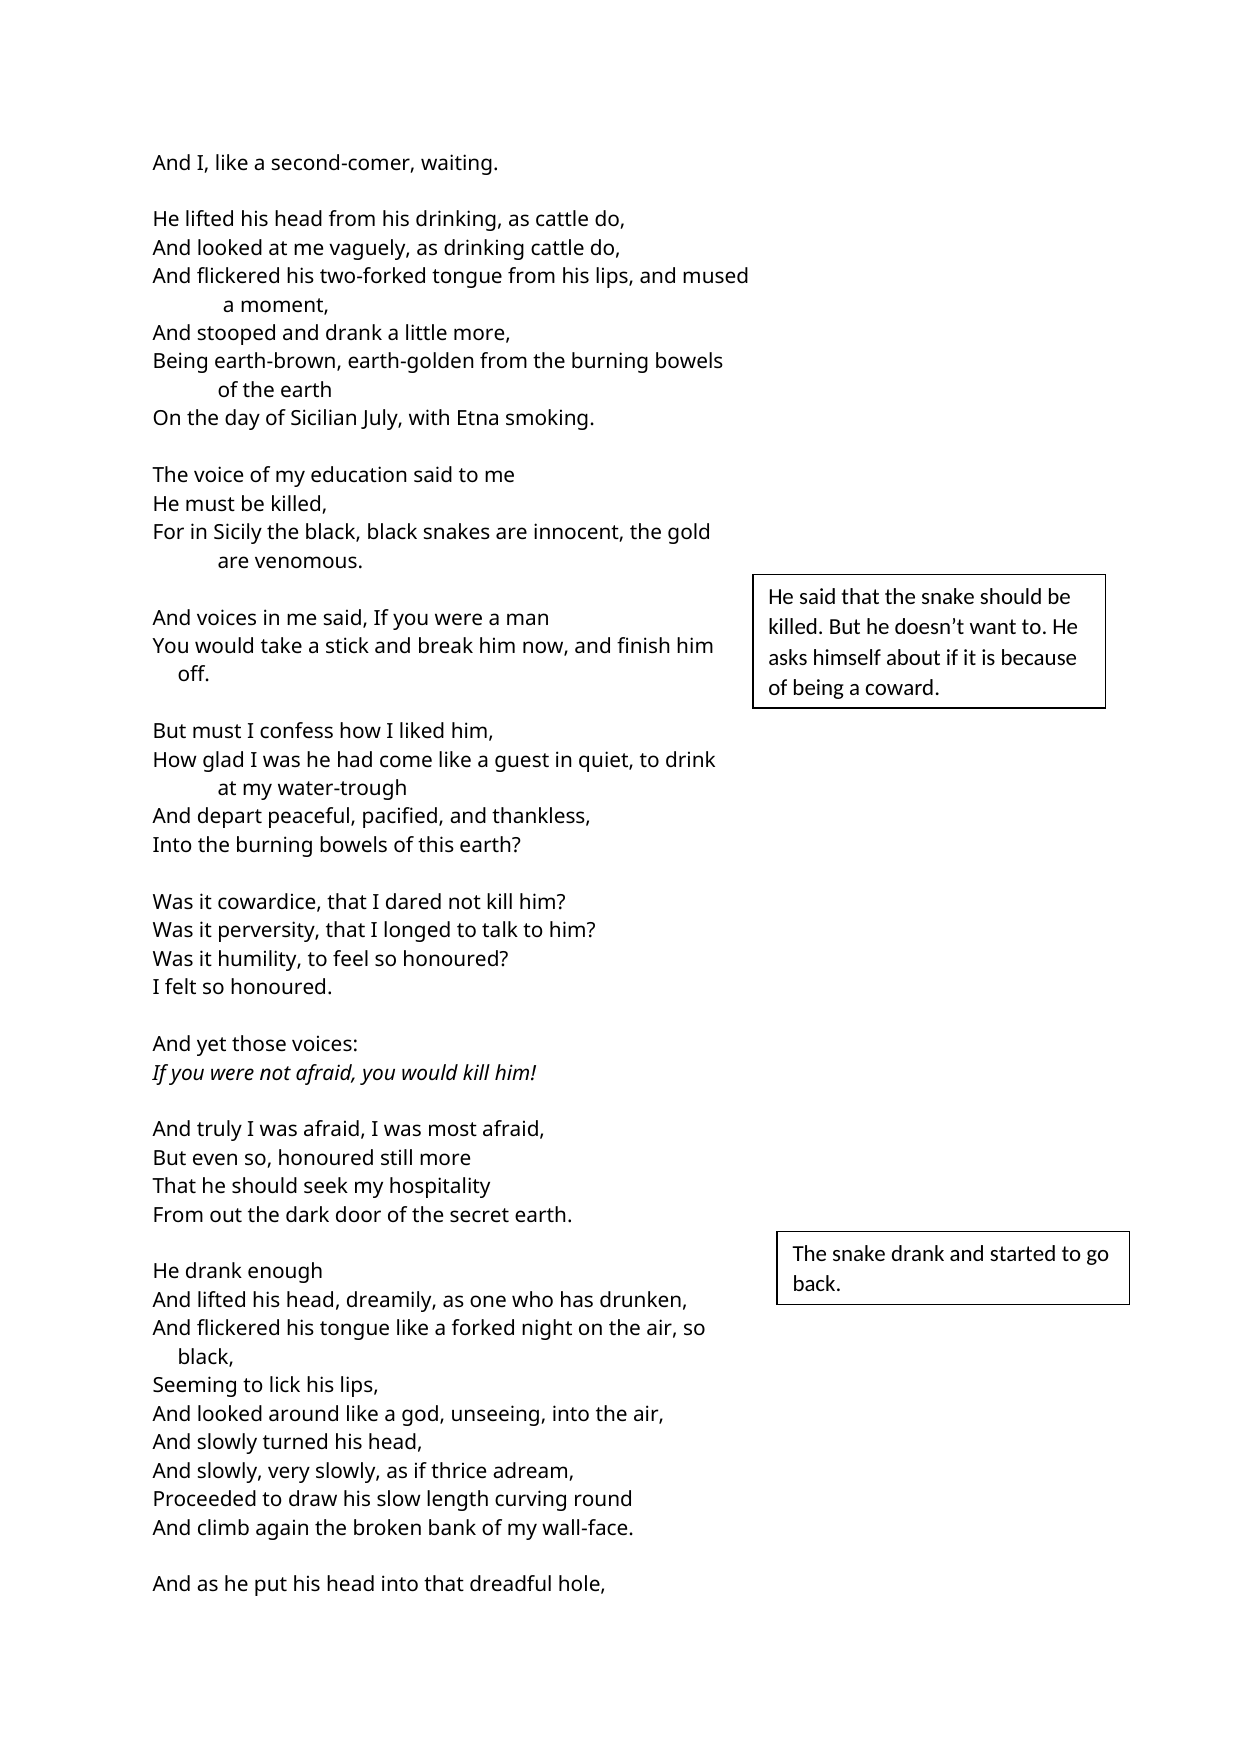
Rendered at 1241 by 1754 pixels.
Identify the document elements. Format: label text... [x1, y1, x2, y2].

text And as he put his head into that dreadful hole, [152, 1569, 1063, 1598]
text He drank enough [152, 1257, 776, 1285]
text The voice of my education said to me [152, 460, 1063, 489]
text And flickered his two-forked tongue from his lips, and mused [152, 261, 1063, 290]
text From out the dark door of the secret earth. [152, 1200, 1063, 1228]
text And looked at me vaguely, as drinking cattle do, [152, 233, 1063, 261]
text But even so, honoured still more [152, 1143, 1063, 1171]
text Was it cowardice, that I dared not kill him? [152, 887, 1063, 915]
text And slowly, very slowly, as if thrice adream, [152, 1456, 1063, 1484]
text Seeming to lick his lips, [152, 1370, 1063, 1399]
text How glad I was he had come like a guest in quiet, to drink [152, 745, 1063, 773]
text of the earth [152, 375, 1063, 403]
text And looked around like a god, unseeing, into the air, [152, 1399, 1063, 1427]
text He must be killed, [152, 489, 1063, 517]
text Was it perversity, that I longed to talk to him? [152, 915, 1063, 944]
text For in Sicily the black, black snakes are innocent, the gold [152, 517, 1063, 546]
text But must I confess how I liked him, [152, 716, 1063, 745]
text Into the burning bowels of this earth? [152, 830, 1063, 858]
text Being earth-brown, earth-golden from the burning bowels [152, 347, 1063, 375]
text And stooped and drank a little more, [152, 318, 1063, 347]
text And slowly turned his head, [152, 1427, 1063, 1456]
text Was it humility, to feel so honoured? [152, 944, 1063, 972]
text And yet those voices: [152, 1029, 1063, 1058]
text Proceeded to draw his slow length curving round [152, 1484, 1063, 1513]
text And climb again the broken bank of my wall-face. [152, 1513, 1063, 1541]
text And truly I was afraid, I was most afraid, [152, 1114, 1063, 1143]
text are venomous. [152, 546, 1063, 574]
text And lifted his head, dreamily, as one who has drunken, [152, 1285, 1063, 1313]
text And flickered his tongue like a forked night on the air, so black, [152, 1313, 1063, 1370]
text You would take a stick and break him now, and finish him off. [152, 631, 752, 688]
text That he should seek my hospitality [152, 1171, 1063, 1200]
text I felt so honoured. [152, 972, 1063, 1001]
text On the day of Sicilian July, with Etna smoking. [152, 403, 1063, 432]
text He lifted his head from his drinking, as cattle do, [152, 204, 1063, 233]
text If you were not afraid, you would kill him! [152, 1058, 1063, 1086]
text And depart peaceful, pacified, and thankless, [152, 802, 1063, 830]
text at my water-trough [152, 773, 1063, 802]
text And I, like a second-comer, waiting. [152, 148, 1063, 176]
text And voices in me said, If you were a man [152, 603, 752, 631]
text a moment, [152, 290, 1063, 318]
